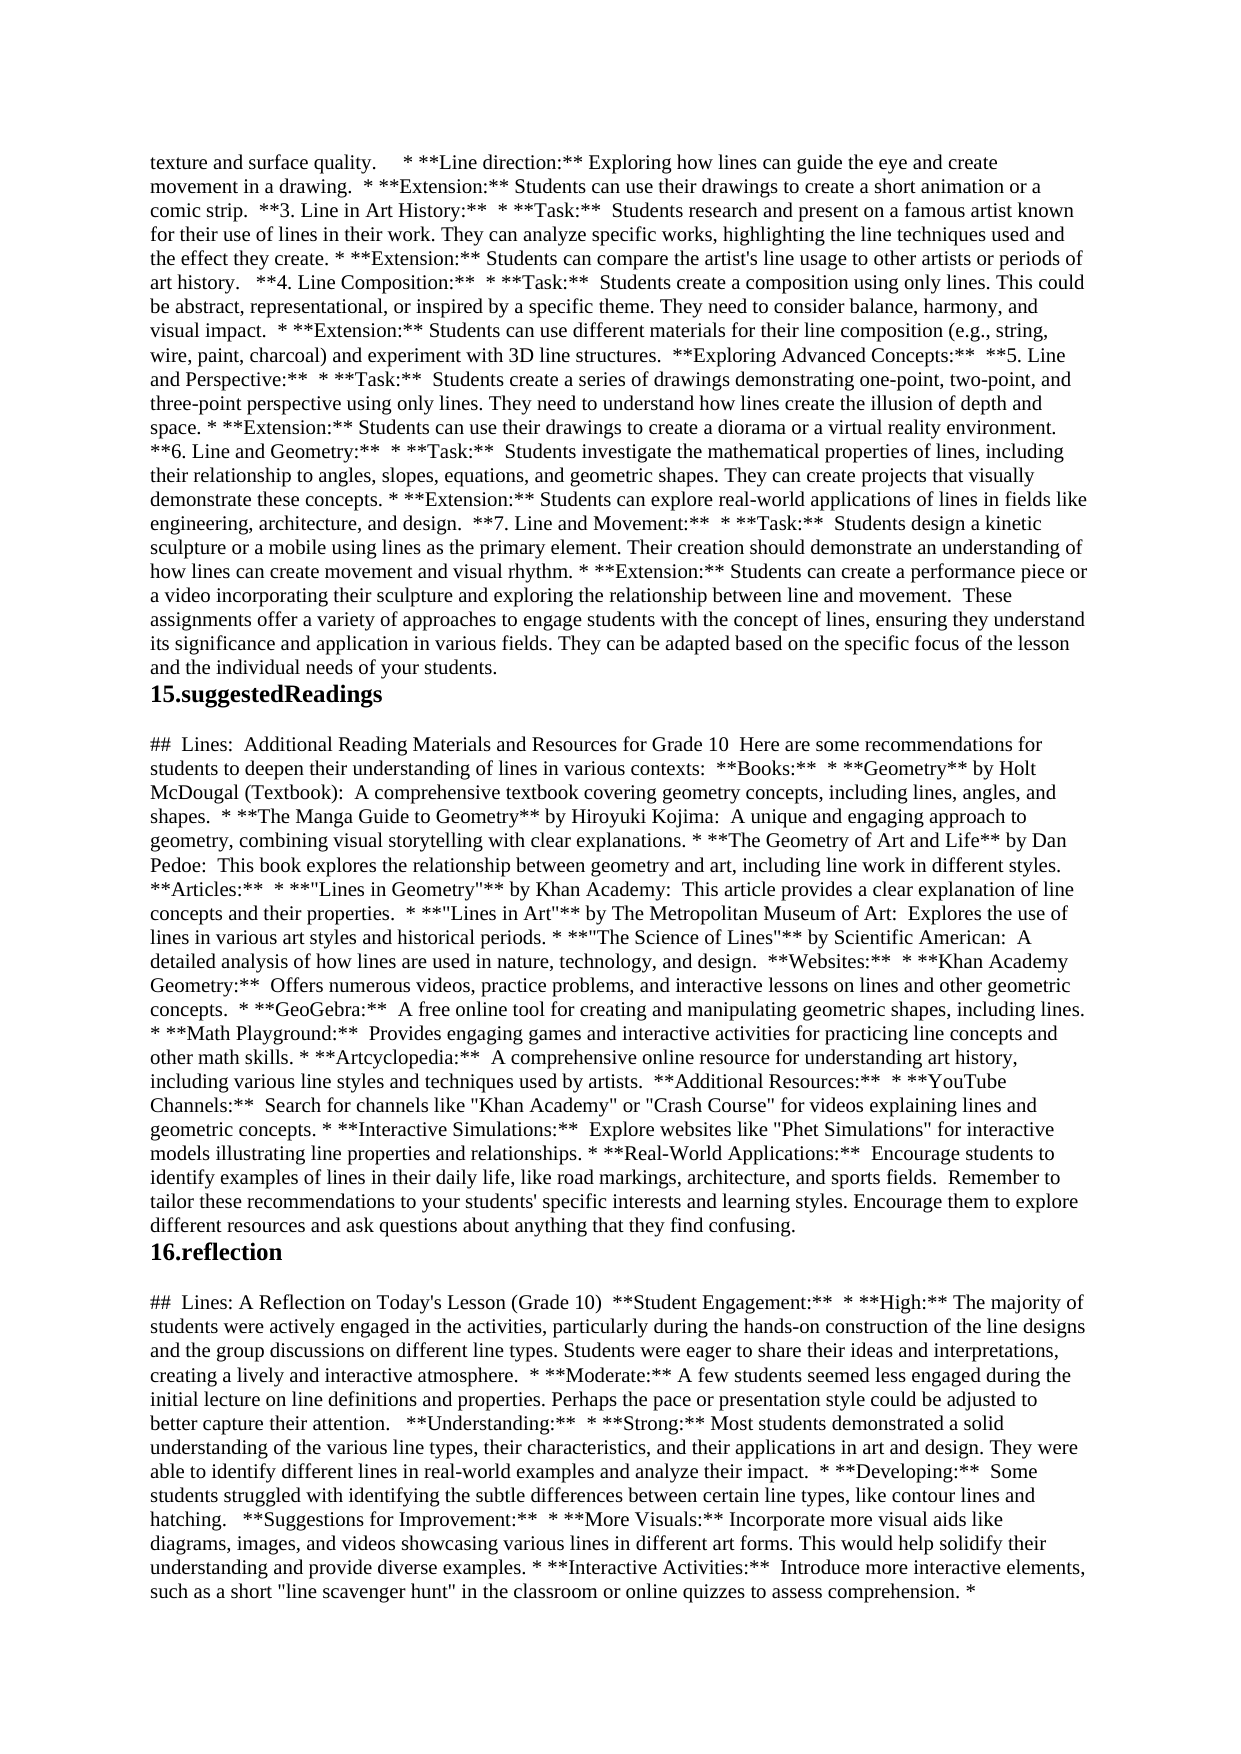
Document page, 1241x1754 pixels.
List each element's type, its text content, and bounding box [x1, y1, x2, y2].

text ## Lines: Additional Reading Materials and Resources for Grade 10 Here are some recommendations for students to deepen their understanding of lines in various contexts: **Books:** * **Geometry** by Holt McDougal (Textbook): A comprehensive textbook covering geometry concepts, including lines, angles, and shapes. * **The Manga Guide to Geometry** by Hiroyuki Kojima: A unique and engaging approach to geometry, combining visual storytelling with clear explanations. * **The Geometry of Art and Life** by Dan Pedoe: This book explores the relationship between geometry and art, including line work in different styles. **Articles:** * **"Lines in Geometry"** by Khan Academy: This article provides a clear explanation of line concepts and their properties. * **"Lines in Art"** by The Metropolitan Museum of Art: Explores the use of lines in various art styles and historical periods. * **"The Science of Lines"** by Scientific American: A detailed analysis of how lines are used in nature, technology, and design. **Websites:** * **Khan Academy Geometry:** Offers numerous videos, practice problems, and interactive lessons on lines and other geometric concepts. * **GeoGebra:** A free online tool for creating and manipulating geometric shapes, including lines. * **Math Playground:** Provides engaging games and interactive activities for practicing line concepts and other math skills. * **Artcyclopedia:** A comprehensive online resource for understanding art history, including various line styles and techniques used by artists. **Additional Resources:** * **YouTube Channels:** Search for channels like "Khan Academy" or "Crash Course" for videos explaining lines and geometric concepts. * **Interactive Simulations:** Explore websites like "Phet Simulations" for interactive models illustrating line properties and relationships. * **Real-World Applications:** Encourage students to identify examples of lines in their daily life, like road markings, architecture, and sports fields. Remember to tailor these recommendations to your students' specific interests and learning styles. Encourage them to explore different resources and ask questions about anything that they find confusing. [150, 708, 1090, 1237]
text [150, 150, 1090, 679]
text 16.reflection [150, 1237, 1090, 1266]
text 15.suggestedReadings [150, 679, 1090, 708]
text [150, 1266, 1090, 1603]
